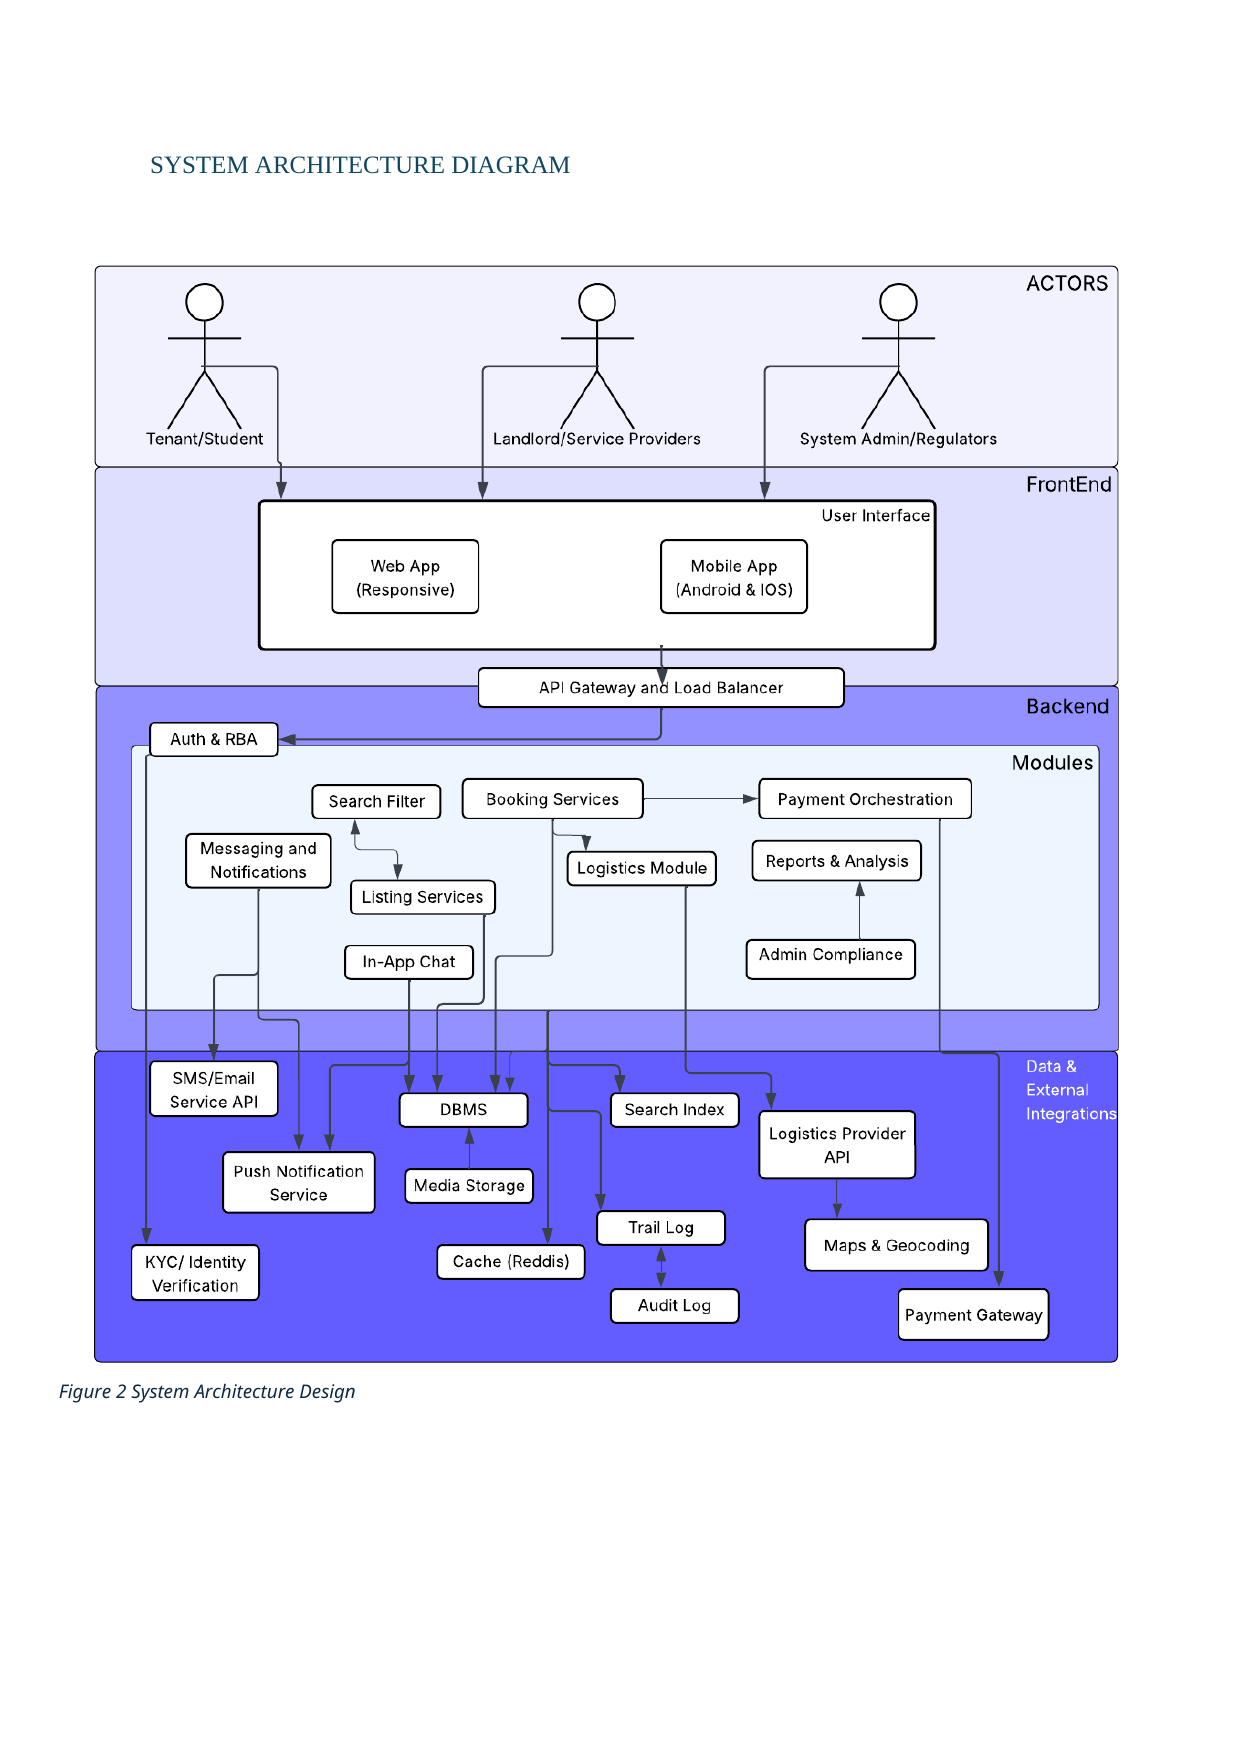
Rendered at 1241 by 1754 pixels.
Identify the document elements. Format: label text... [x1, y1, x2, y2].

text SYSTEM ARCHITECTURE DIAGRAM [150, 150, 1090, 179]
picture [58, 230, 1182, 1378]
